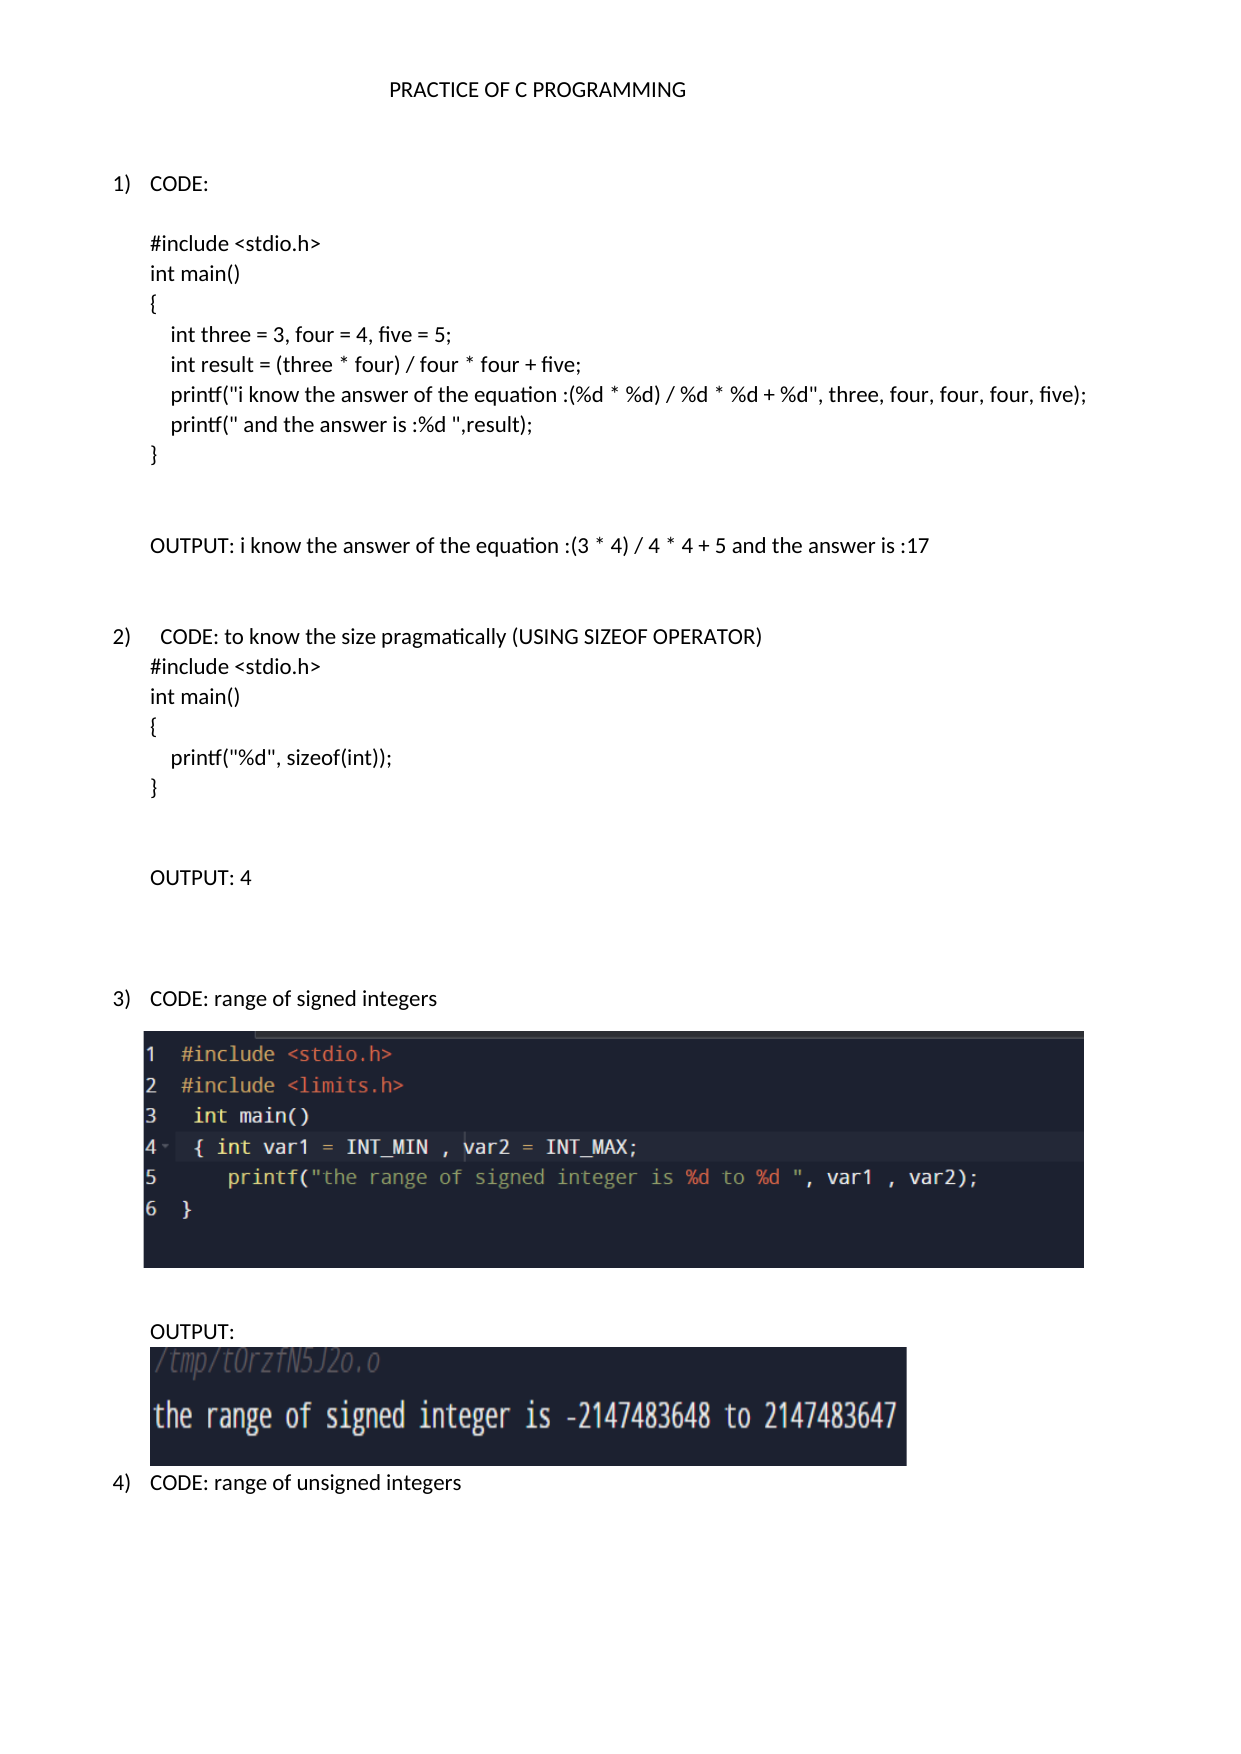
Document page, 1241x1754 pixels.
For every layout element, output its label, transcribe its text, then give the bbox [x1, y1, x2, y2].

text PRACTICE OF C PROGRAMMING [75, 75, 1165, 103]
list } [150, 773, 1165, 801]
list CODE: range of unsigned integers [112, 1468, 1165, 1496]
list printf("%d", sizeof(int)); [150, 743, 1165, 771]
list int three = 3, four = 4, five = 5; [150, 320, 1165, 348]
picture [150, 1347, 907, 1466]
list int result = (three * four) / four * four + five; [150, 350, 1165, 378]
list } [150, 441, 1165, 469]
list #include <stdio.h> [150, 229, 1165, 257]
list CODE: [112, 169, 1165, 197]
picture [143, 1031, 1084, 1268]
list { [150, 712, 1165, 741]
list CODE: to know the size pragmatically (USING SIZEOF OPERATOR) [112, 622, 1165, 650]
list OUTPUT: 4 [150, 863, 1165, 892]
list printf("i know the answer of the equation :(%d * %d) / %d * %d + %d", three, four, four, four, five); [150, 380, 1165, 408]
list OUTPUT: i know the answer of the equation :(3 * 4) / 4 * 4 + 5 and the answer is :17 [150, 531, 1165, 559]
list printf(" and the answer is :%d ",result); [150, 410, 1165, 438]
list #include <stdio.h> [150, 652, 1165, 680]
list { [150, 289, 1165, 318]
list OUTPUT: [150, 1317, 1165, 1345]
list int main() [150, 259, 1165, 287]
list CODE: range of signed integers [112, 984, 1165, 1012]
list int main() [150, 682, 1165, 710]
